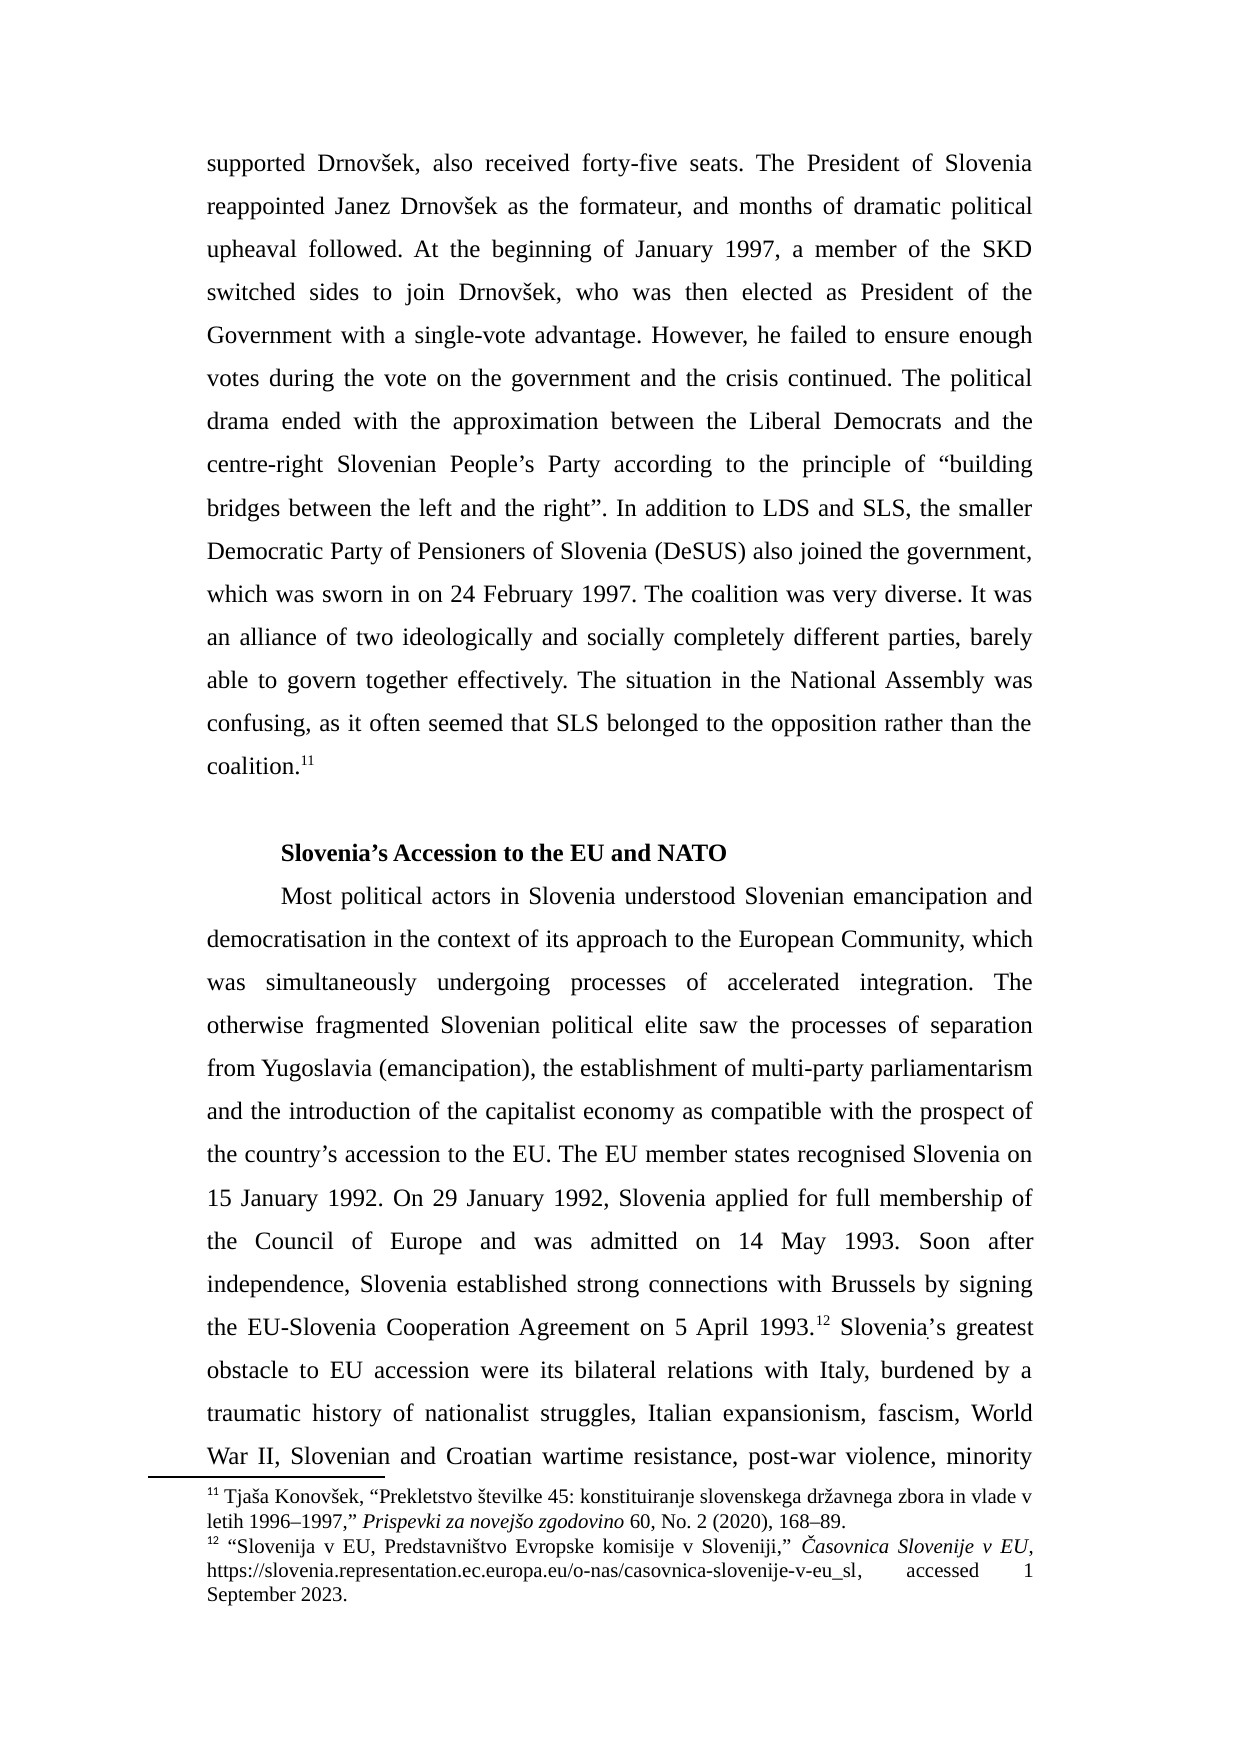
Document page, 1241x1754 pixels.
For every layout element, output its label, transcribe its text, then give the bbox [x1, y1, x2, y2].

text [207, 148, 1033, 780]
text Slovenia’s Accession to the EU and NATO [207, 838, 1033, 866]
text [207, 881, 1033, 1470]
